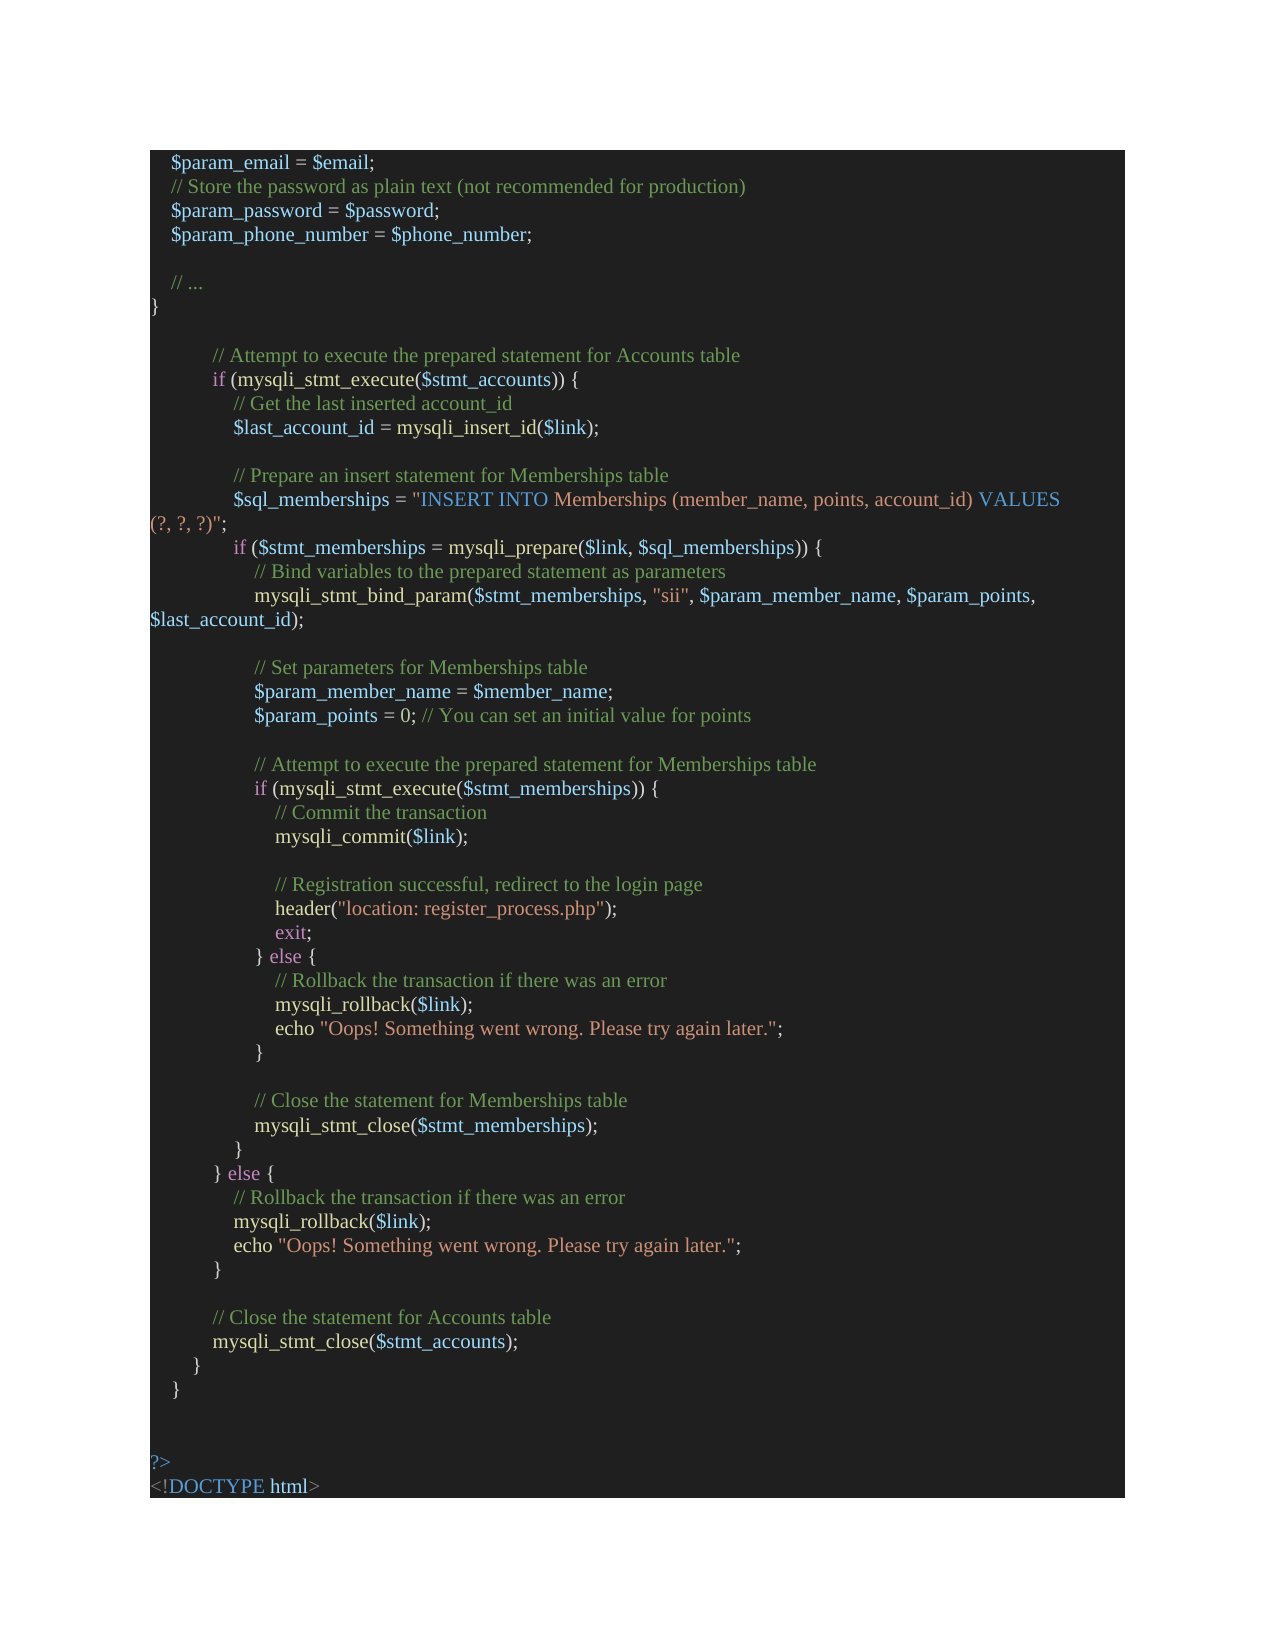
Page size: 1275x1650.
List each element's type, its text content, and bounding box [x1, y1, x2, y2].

text // Set parameters for Memberships table [150, 655, 1125, 679]
text // Commit the transaction [150, 800, 1125, 824]
text mysqli_stmt_close($stmt_memberships); [150, 1112, 1125, 1137]
text // Rollback the transaction if there was an error [150, 968, 1125, 992]
text ?> [150, 1450, 1125, 1474]
text echo "Oops! Something went wrong. Please try again later."; [150, 1233, 1125, 1257]
text } [150, 1377, 1125, 1401]
text mysqli_rollback($link); [150, 992, 1125, 1016]
text // ... [150, 270, 1125, 294]
text mysqli_stmt_close($stmt_accounts); [150, 1329, 1125, 1353]
text // Close the statement for Memberships table [150, 1088, 1125, 1112]
text mysqli_rollback($link); [150, 1209, 1125, 1233]
text $last_account_id = mysqli_insert_id($link); [150, 415, 1125, 439]
text $param_phone_number = $phone_number; [150, 222, 1125, 246]
text // Attempt to execute the prepared statement for Memberships table [150, 752, 1125, 776]
text mysqli_commit($link); [150, 824, 1125, 848]
text } [150, 1257, 1125, 1281]
text } else { [150, 944, 1125, 968]
text echo "Oops! Something went wrong. Please try again later."; [150, 1016, 1125, 1040]
text // Registration successful, redirect to the login page [150, 872, 1125, 896]
text if (mysqli_stmt_execute($stmt_memberships)) { [150, 776, 1125, 800]
text } [150, 1353, 1125, 1377]
text $param_password = $password; [150, 198, 1125, 222]
text $sql_memberships = "INSERT INTO Memberships (member_name, points, account_id) VALUES (?, ?, ?)"; [150, 487, 1125, 535]
text } [150, 1137, 1125, 1161]
text <!DOCTYPE html> [150, 1474, 1125, 1498]
text } [150, 1040, 1125, 1064]
text $param_points = 0; // You can set an initial value for points [150, 703, 1125, 727]
text header("location: register_process.php"); [150, 896, 1125, 920]
text // Bind variables to the prepared statement as parameters [150, 559, 1125, 583]
text } [150, 294, 1125, 318]
text } else { [150, 1161, 1125, 1185]
text mysqli_stmt_bind_param($stmt_memberships, "sii", $param_member_name, $param_points, $last_account_id); [150, 583, 1125, 631]
text exit; [150, 920, 1125, 944]
text // Rollback the transaction if there was an error [150, 1185, 1125, 1209]
text // Attempt to execute the prepared statement for Accounts table [150, 342, 1125, 367]
text // Store the password as plain text (not recommended for production) [150, 174, 1125, 198]
text $param_member_name = $member_name; [150, 679, 1125, 703]
text if ($stmt_memberships = mysqli_prepare($link, $sql_memberships)) { [150, 535, 1125, 559]
text // Prepare an insert statement for Memberships table [150, 463, 1125, 487]
text // Get the last inserted account_id [150, 391, 1125, 415]
text // Close the statement for Accounts table [150, 1305, 1125, 1329]
text $param_email = $email; [150, 150, 1125, 174]
text if (mysqli_stmt_execute($stmt_accounts)) { [150, 367, 1125, 391]
